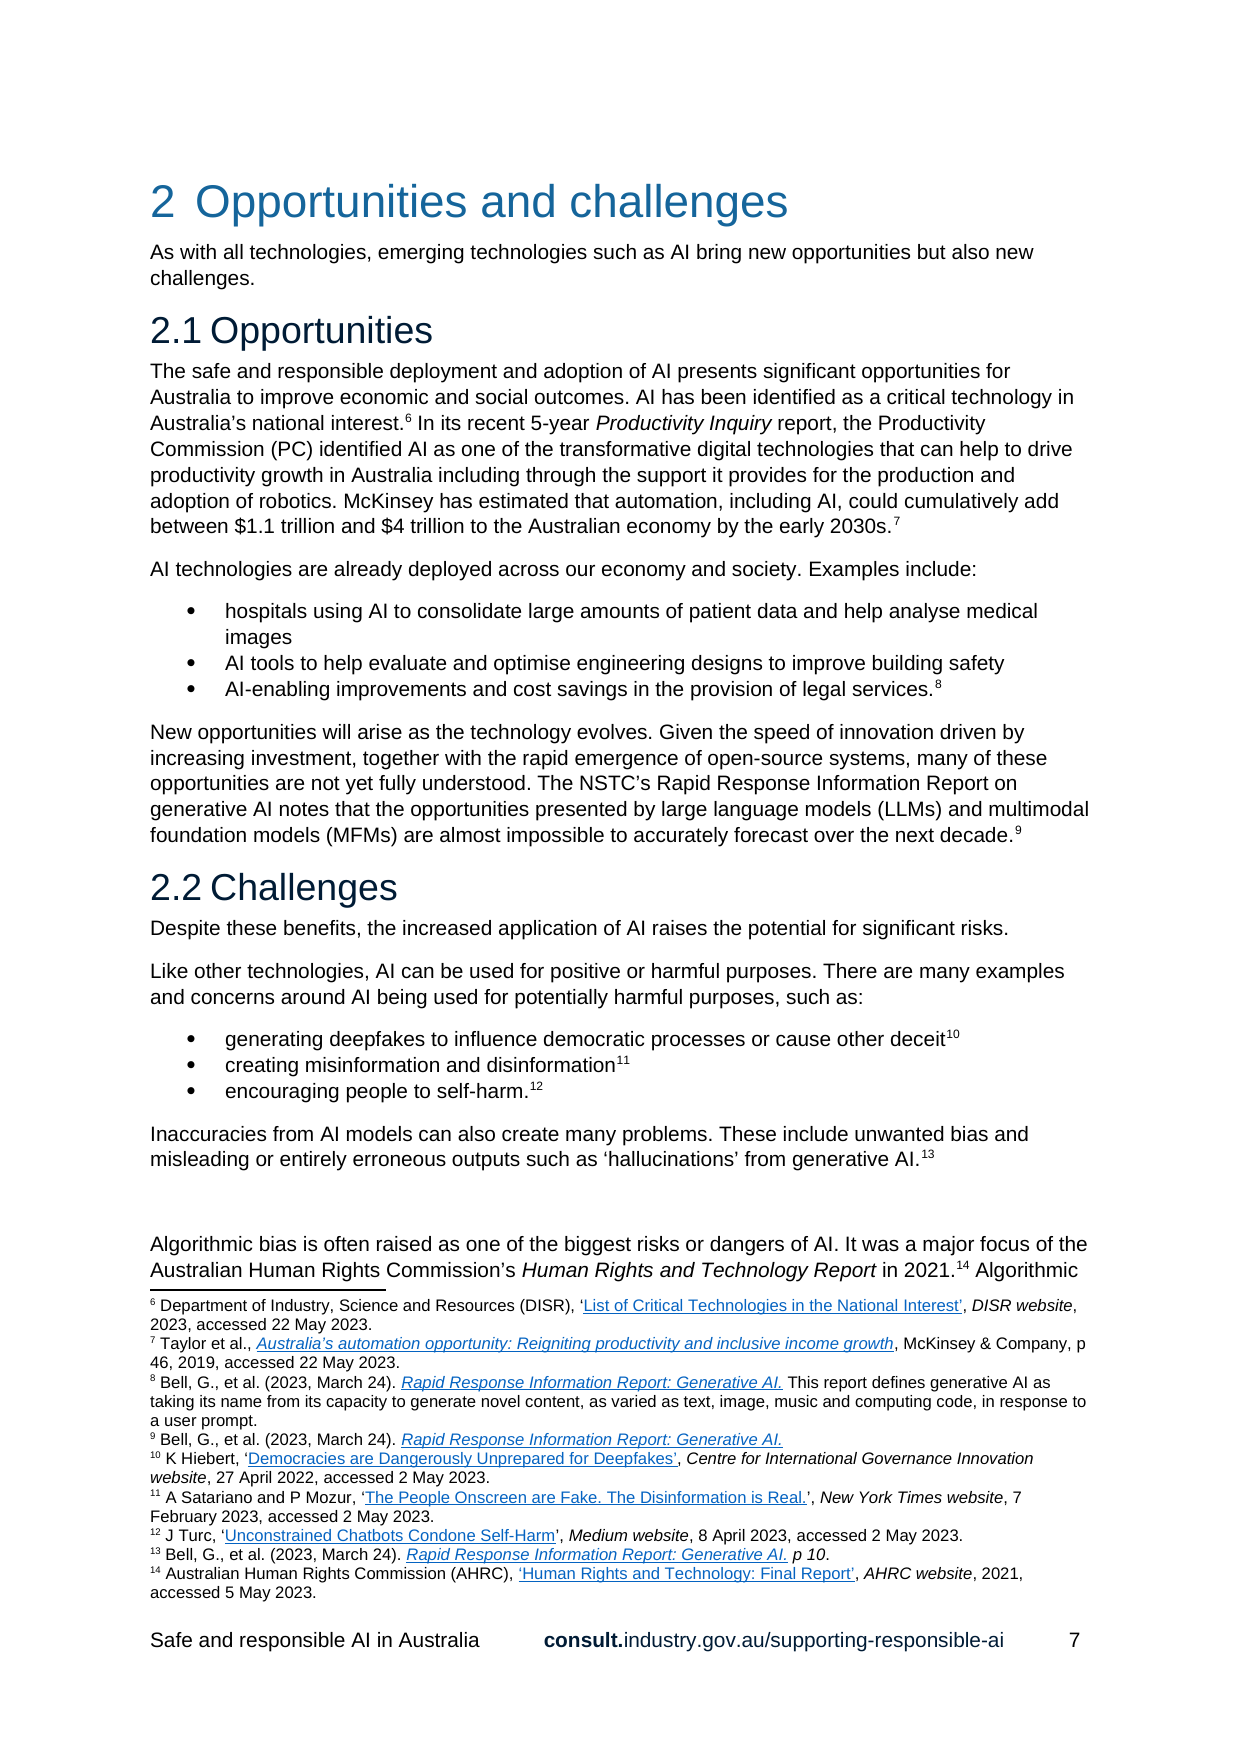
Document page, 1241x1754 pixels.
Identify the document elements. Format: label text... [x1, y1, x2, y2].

text AI technologies are already deployed across our economy and society. Examples include: [150, 557, 1090, 581]
list AI tools to help evaluate and optimise engineering designs to improve building safety [187, 651, 1090, 675]
list hospitals using AI to consolidate large amounts of patient data and help analyse medical images [187, 599, 1090, 649]
subtitle Opportunities and challenges [150, 175, 1090, 228]
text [150, 1232, 1090, 1282]
text Inaccuracies from AI models can also create many problems. These include unwanted bias and misleading or entirely erroneous outputs such as ‘hallucinations’ from generative AI. [150, 1121, 1090, 1171]
list AI-enabling improvements and cost savings in the provision of legal services. [187, 677, 1090, 701]
list generating deepfakes to influence democratic processes or cause other deceit [187, 1027, 1090, 1051]
text Like other technologies, AI can be used for positive or harmful purposes. There are many examples and concerns around AI being used for potentially harmful purposes, such as: [150, 959, 1090, 1008]
text Despite these benefits, the increased application of AI raises the potential for significant risks. [150, 916, 1090, 940]
text New opportunities will arise as the technology evolves. Given the speed of innovation driven by increasing investment, together with the rapid emergence of open-source systems, many of these opportunities are not yet fully understood. The NSTC’s Rapid Response Information Report on generative AI notes that the opportunities presented by large language models (LLMs) and multimodal foundation models (MFMs) are almost impossible to accurately forecast over the next decade. [150, 719, 1090, 847]
list encouraging people to self-harm. [187, 1079, 1090, 1103]
list creating misinformation and disinformation [187, 1053, 1090, 1077]
text The safe and responsible deployment and adoption of AI presents significant opportunities for Australia to improve economic and social outcomes. AI has been identified as a critical technology in Australia’s national interest. In its recent 5-year Productivity Inquiry report, the Productivity Commission (PC) identified AI as one of the transformative digital technologies that can help to drive productivity growth in Australia including through the support it provides for the production and adoption of robotics. McKinsey has estimated that automation, including AI, could cumulatively add between $1.1 trillion and $4 trillion to the Australian economy by the early 2030s. [150, 359, 1090, 538]
subtitle Challenges [150, 865, 1090, 908]
subtitle Opportunities [150, 308, 1090, 352]
text As with all technologies, emerging technologies such as AI bring new opportunities but also new challenges. [150, 240, 1090, 290]
